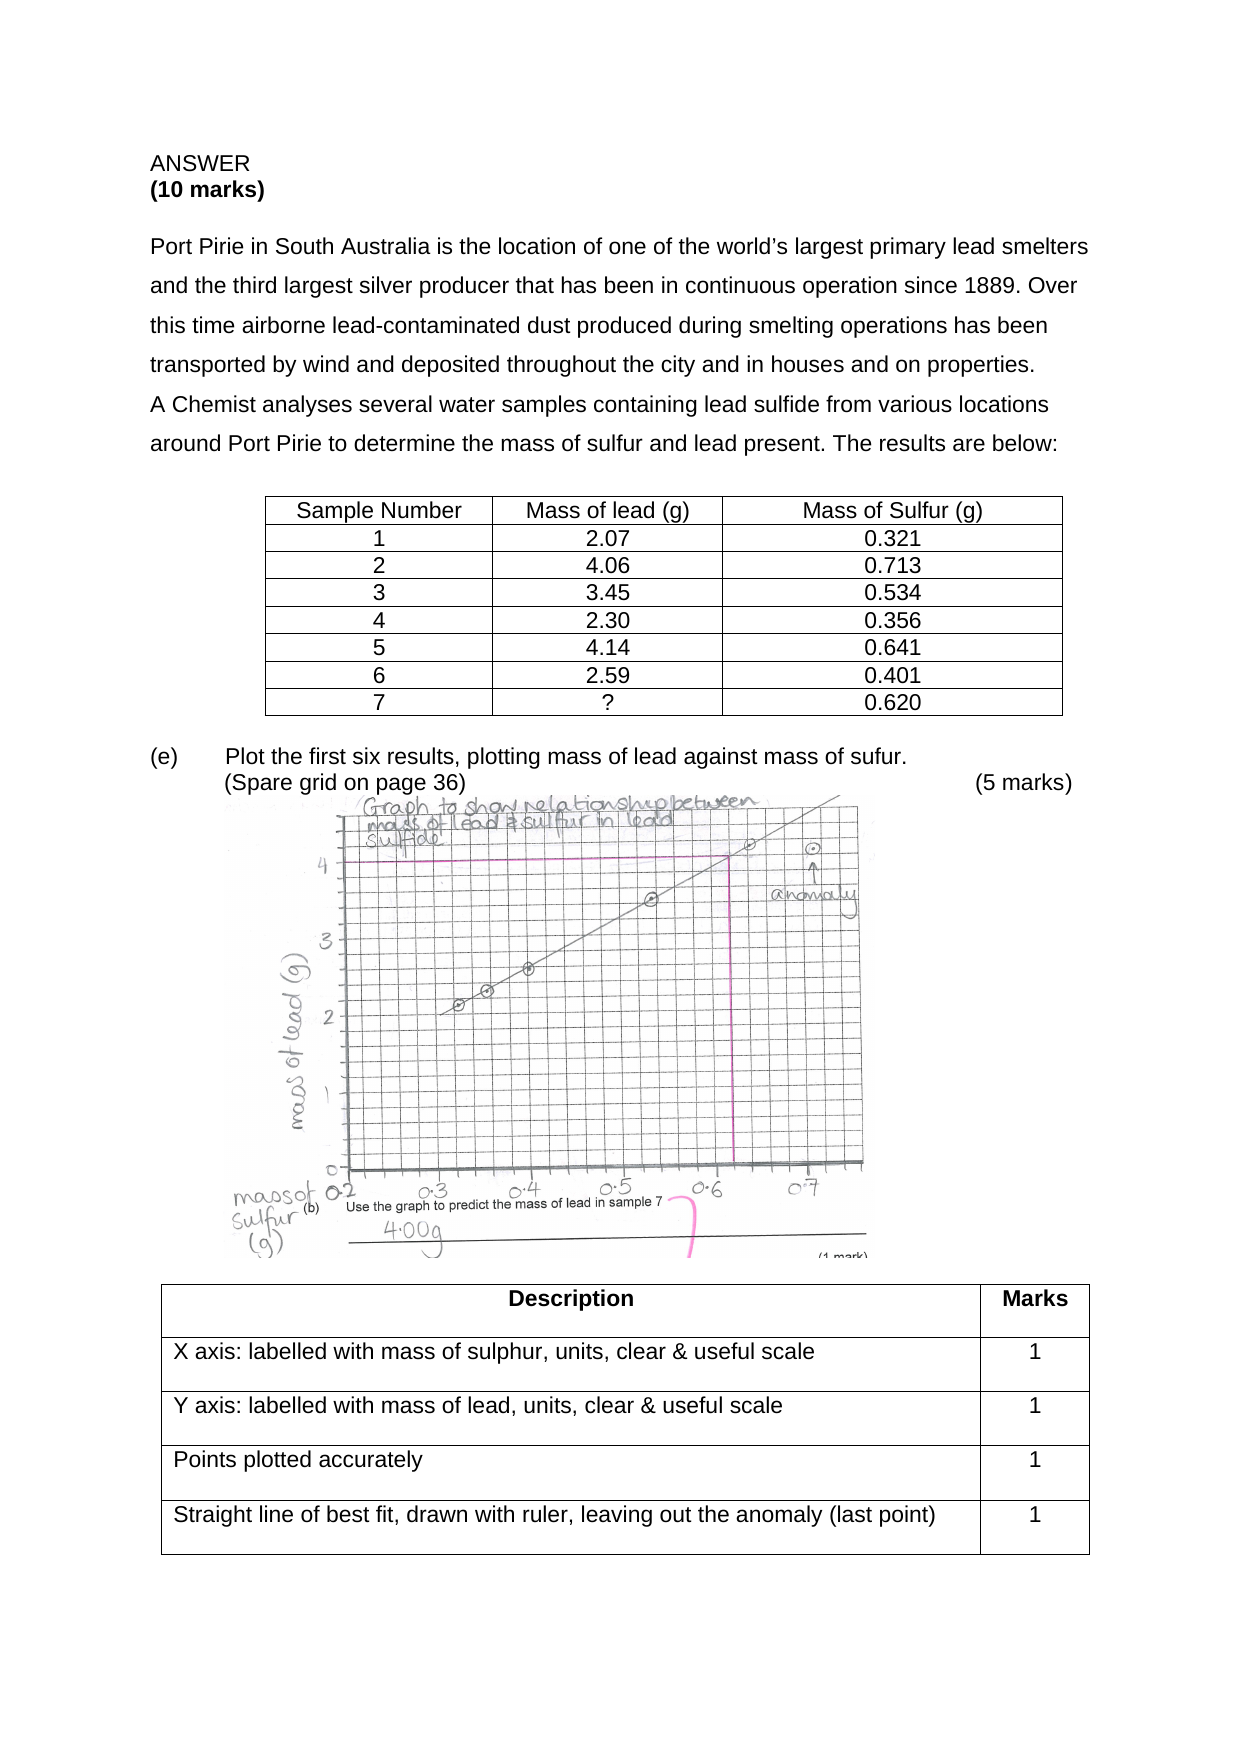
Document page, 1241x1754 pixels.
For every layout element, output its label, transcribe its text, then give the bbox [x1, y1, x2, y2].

table_cell Straight line of best fit, drawn with ruler, leaving out the anomaly (last point) [162, 1501, 980, 1554]
table_cell 0.321 [723, 525, 1062, 551]
table_header Description [162, 1285, 980, 1337]
table_cell 0.401 [723, 662, 1062, 688]
table_cell 3.45 [493, 579, 722, 606]
table_cell 6 [266, 662, 492, 688]
table_cell 2.59 [493, 662, 722, 688]
text Port Pirie in South Australia is the location of one of the world’s largest primary lead smelters and the third largest silver producer that has been in continuous operation since 1889. Over this time airborne lead-contaminated dust produced during smelting operations has been transported by wind and deposited throughout the city and in houses and on properties. [150, 233, 1090, 378]
table_cell 4 [266, 607, 492, 633]
table_cell 0.713 [723, 552, 1062, 578]
table_cell X axis: labelled with mass of sulphur, units, clear & useful scale [162, 1338, 980, 1391]
table_header Mass of Sulfur (g) [723, 497, 1062, 523]
text ANSWER [150, 150, 1090, 176]
text (Spare grid on page 36) (5 marks) [150, 769, 1090, 795]
table_cell 4.14 [493, 634, 722, 661]
table_cell 0.356 [723, 607, 1062, 633]
table_cell 2.07 [493, 525, 722, 551]
table_cell 1 [981, 1446, 1089, 1500]
table_cell 7 [266, 689, 492, 715]
table_header Sample Number [266, 497, 492, 523]
table_cell Points plotted accurately [162, 1446, 980, 1500]
text (10 marks) [150, 176, 1090, 203]
table_cell ? [493, 689, 722, 715]
table_header Mass of lead (g) [493, 497, 722, 523]
table_cell 1 [981, 1338, 1089, 1391]
table_cell Y axis: labelled with mass of lead, units, clear & useful scale [162, 1392, 980, 1445]
table_cell 2 [266, 552, 492, 578]
list Plot the first six results, plotting mass of lead against mass of sufur. [150, 743, 1090, 769]
table_cell 2.30 [493, 607, 722, 633]
text A Chemist analyses several water samples containing lead sulfide from various locations around Port Pirie to determine the mass of sulfur and lead present. The results are below: [150, 391, 1090, 457]
table_cell 1 [266, 525, 492, 551]
table_cell 3 [266, 579, 492, 606]
table_cell 0.534 [723, 579, 1062, 606]
table_cell 1 [981, 1501, 1089, 1554]
table_header Marks [981, 1285, 1089, 1337]
table_cell 5 [266, 634, 492, 661]
table_cell 0.620 [723, 689, 1062, 715]
table_cell 0.641 [723, 634, 1062, 661]
table_cell 4.06 [493, 552, 722, 578]
table_cell 1 [981, 1392, 1089, 1445]
